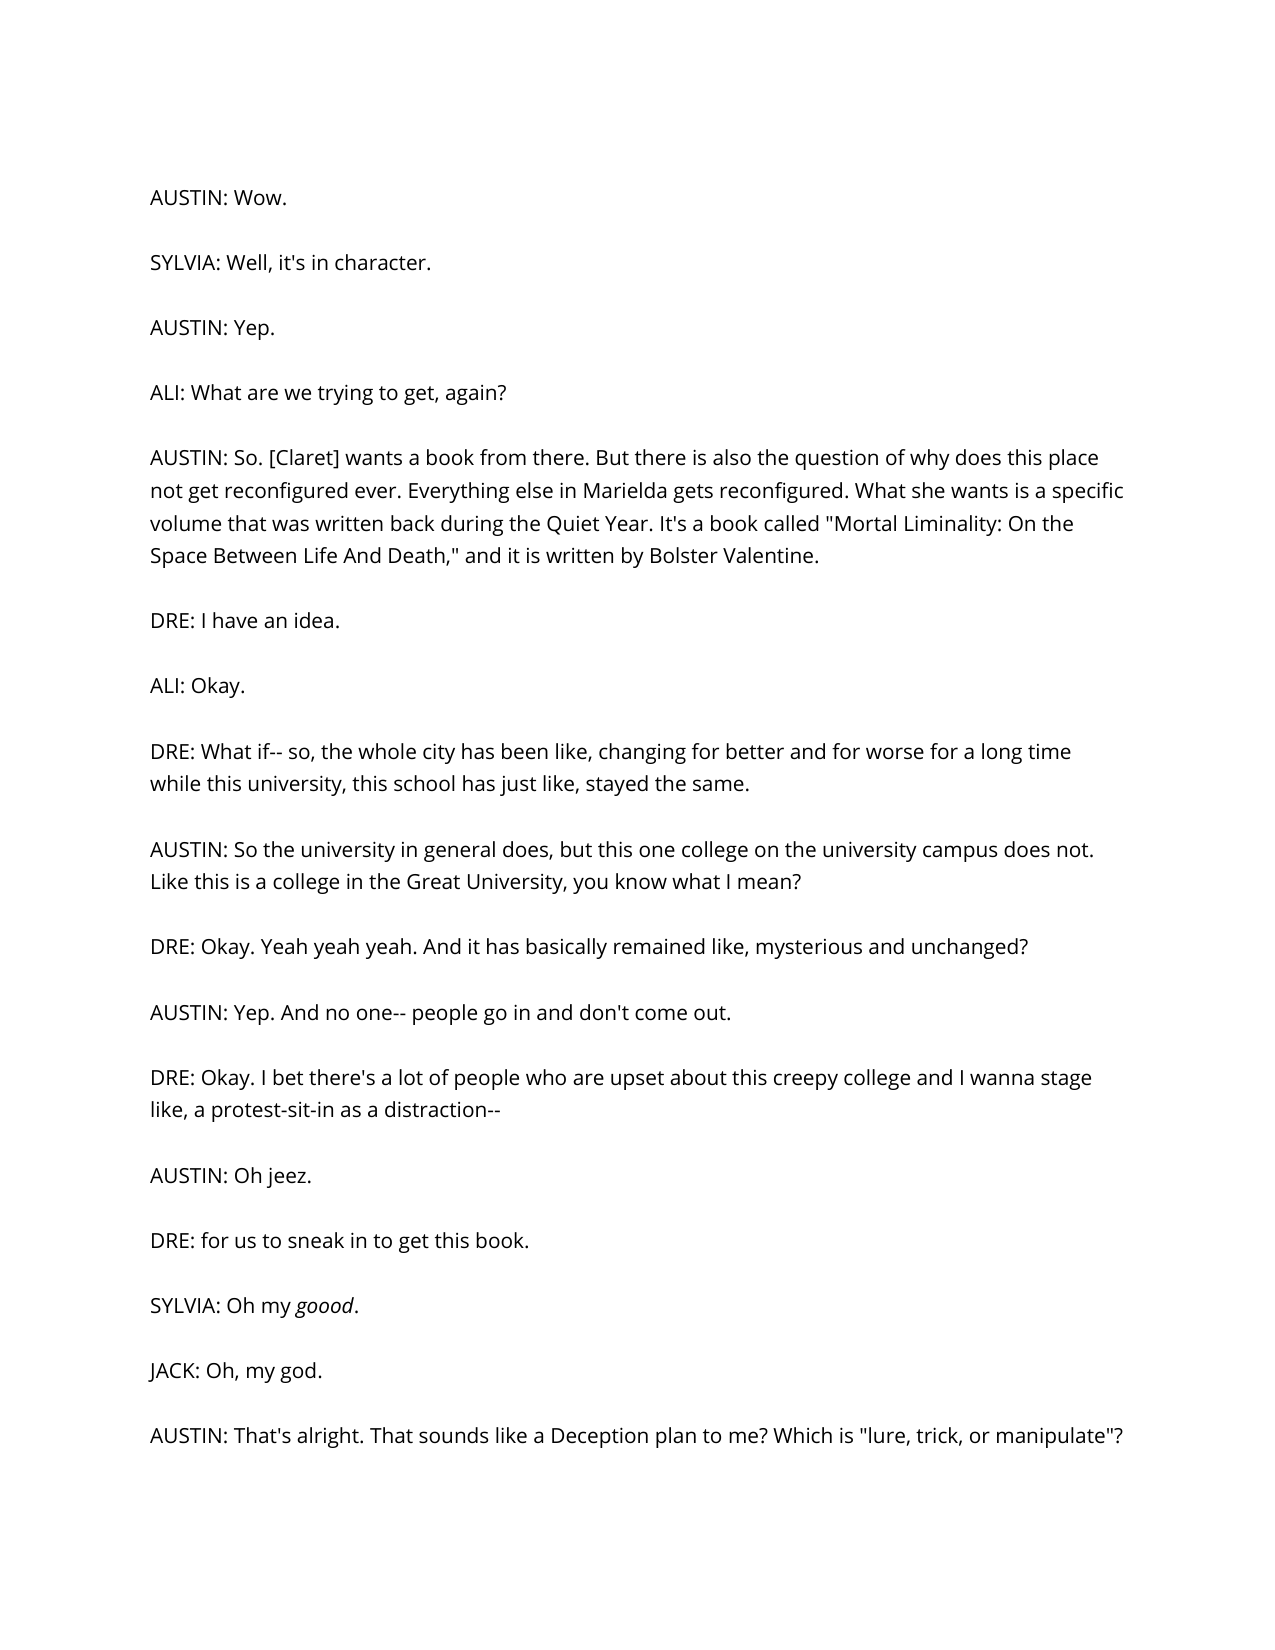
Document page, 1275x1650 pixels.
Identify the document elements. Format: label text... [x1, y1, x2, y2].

text AUSTIN: Wow. [150, 183, 1125, 211]
text SYLVIA: Well, it's in character. [150, 248, 1125, 276]
text ALI: Okay. [150, 672, 1125, 700]
text DRE: What if-- so, the whole city has been like, changing for better and for worse for a long time while this university, this school has just like, stayed the same. [150, 737, 1125, 798]
text AUSTIN: Oh jeez. [150, 1161, 1125, 1189]
text AUSTIN: Yep. [150, 313, 1125, 341]
text SYLVIA: Oh my goood. [150, 1291, 1125, 1319]
text ALI: What are we trying to get, again? [150, 378, 1125, 407]
text DRE: I have an idea. [150, 606, 1125, 635]
text DRE: Okay. Yeah yeah yeah. And it has basically remained like, mysterious and unchanged? [150, 932, 1125, 961]
text AUSTIN: So. [Claret] wants a book from there. But there is also the question of why does this place not get reconfigured ever. Everything else in Marielda gets reconfigured. What she wants is a specific volume that was written back during the Quiet Year. It's a book called "Mortal Liminality: On the Space Between Life And Death," and it is written by Bolster Valentine. [150, 443, 1125, 570]
text AUSTIN: That's alright. That sounds like a Deception plan to me? Which is "lure, trick, or manipulate"? [150, 1422, 1125, 1450]
text DRE: for us to sneak in to get this book. [150, 1226, 1125, 1254]
text JACK: Oh, my god. [150, 1356, 1125, 1385]
text AUSTIN: So the university in general does, but this one college on the university campus does not. Like this is a college in the Great University, you know what I mean? [150, 835, 1125, 896]
text AUSTIN: Yep. And no one-- people go in and don't come out. [150, 998, 1125, 1026]
text DRE: Okay. I bet there's a lot of people who are upset about this creepy college and I wanna stage like, a protest-sit-in as a distraction-- [150, 1063, 1125, 1124]
